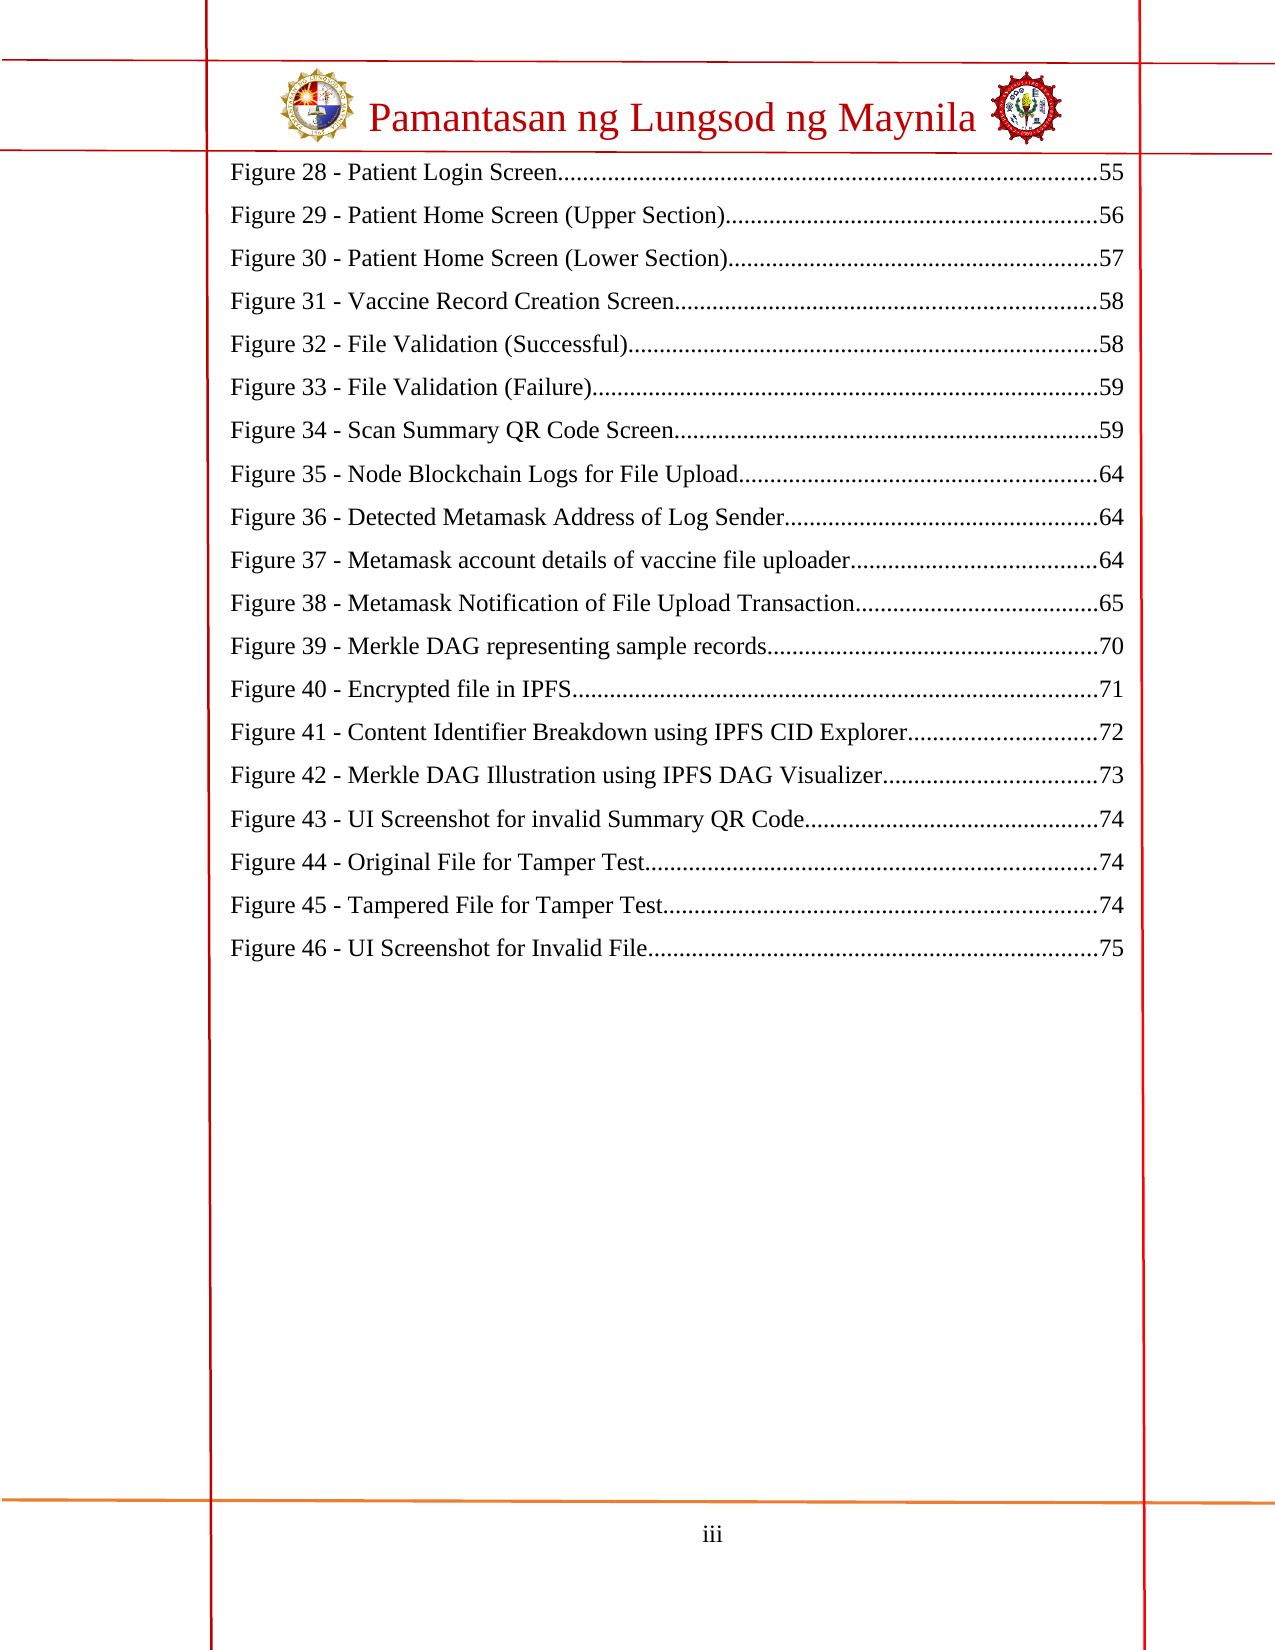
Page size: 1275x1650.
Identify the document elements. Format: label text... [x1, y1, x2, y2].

text Figure 31 - Vaccine Record Creation Screen 58 [225, 286, 1125, 315]
text Figure 30 - Patient Home Screen (Lower Section) 57 [225, 243, 1125, 272]
text Figure 35 - Node Blockchain Logs for File Upload 64 [225, 459, 1125, 487]
picture [278, 67, 356, 145]
text Figure 44 - Original File for Tamper Test 74 [225, 847, 1125, 876]
text Figure 40 - Encrypted file in IPFS 71 [225, 674, 1125, 703]
text Figure 45 - Tampered File for Tamper Test 74 [225, 890, 1125, 919]
text Figure 28 - Patient Login Screen 55 [225, 157, 1125, 186]
picture [988, 68, 1066, 146]
text Figure 34 - Scan Summary QR Code Screen 59 [225, 416, 1125, 444]
text Figure 41 - Content Identifier Breakdown using IPFS CID Explorer 72 [225, 717, 1125, 746]
text Figure 38 - Metamask Notification of File Upload Transaction 65 [225, 588, 1125, 617]
text Figure 32 - File Validation (Successful) 58 [225, 329, 1125, 358]
text Figure 36 - Detected Metamask Address of Log Sender 64 [225, 502, 1125, 531]
text Figure 42 - Merkle DAG Illustration using IPFS DAG Visualizer 73 [225, 761, 1125, 789]
text Figure 29 - Patient Home Screen (Upper Section) 56 [225, 200, 1125, 229]
text Figure 33 - File Validation (Failure) 59 [225, 372, 1125, 401]
text Figure 46 - UI Screenshot for Invalid File 75 [225, 933, 1125, 962]
text Figure 43 - UI Screenshot for invalid Summary QR Code 74 [225, 804, 1125, 832]
text Figure 39 - Merkle DAG representing sample records 70 [225, 631, 1125, 660]
text Figure 37 - Metamask account details of vaccine file uploader 64 [225, 545, 1125, 574]
